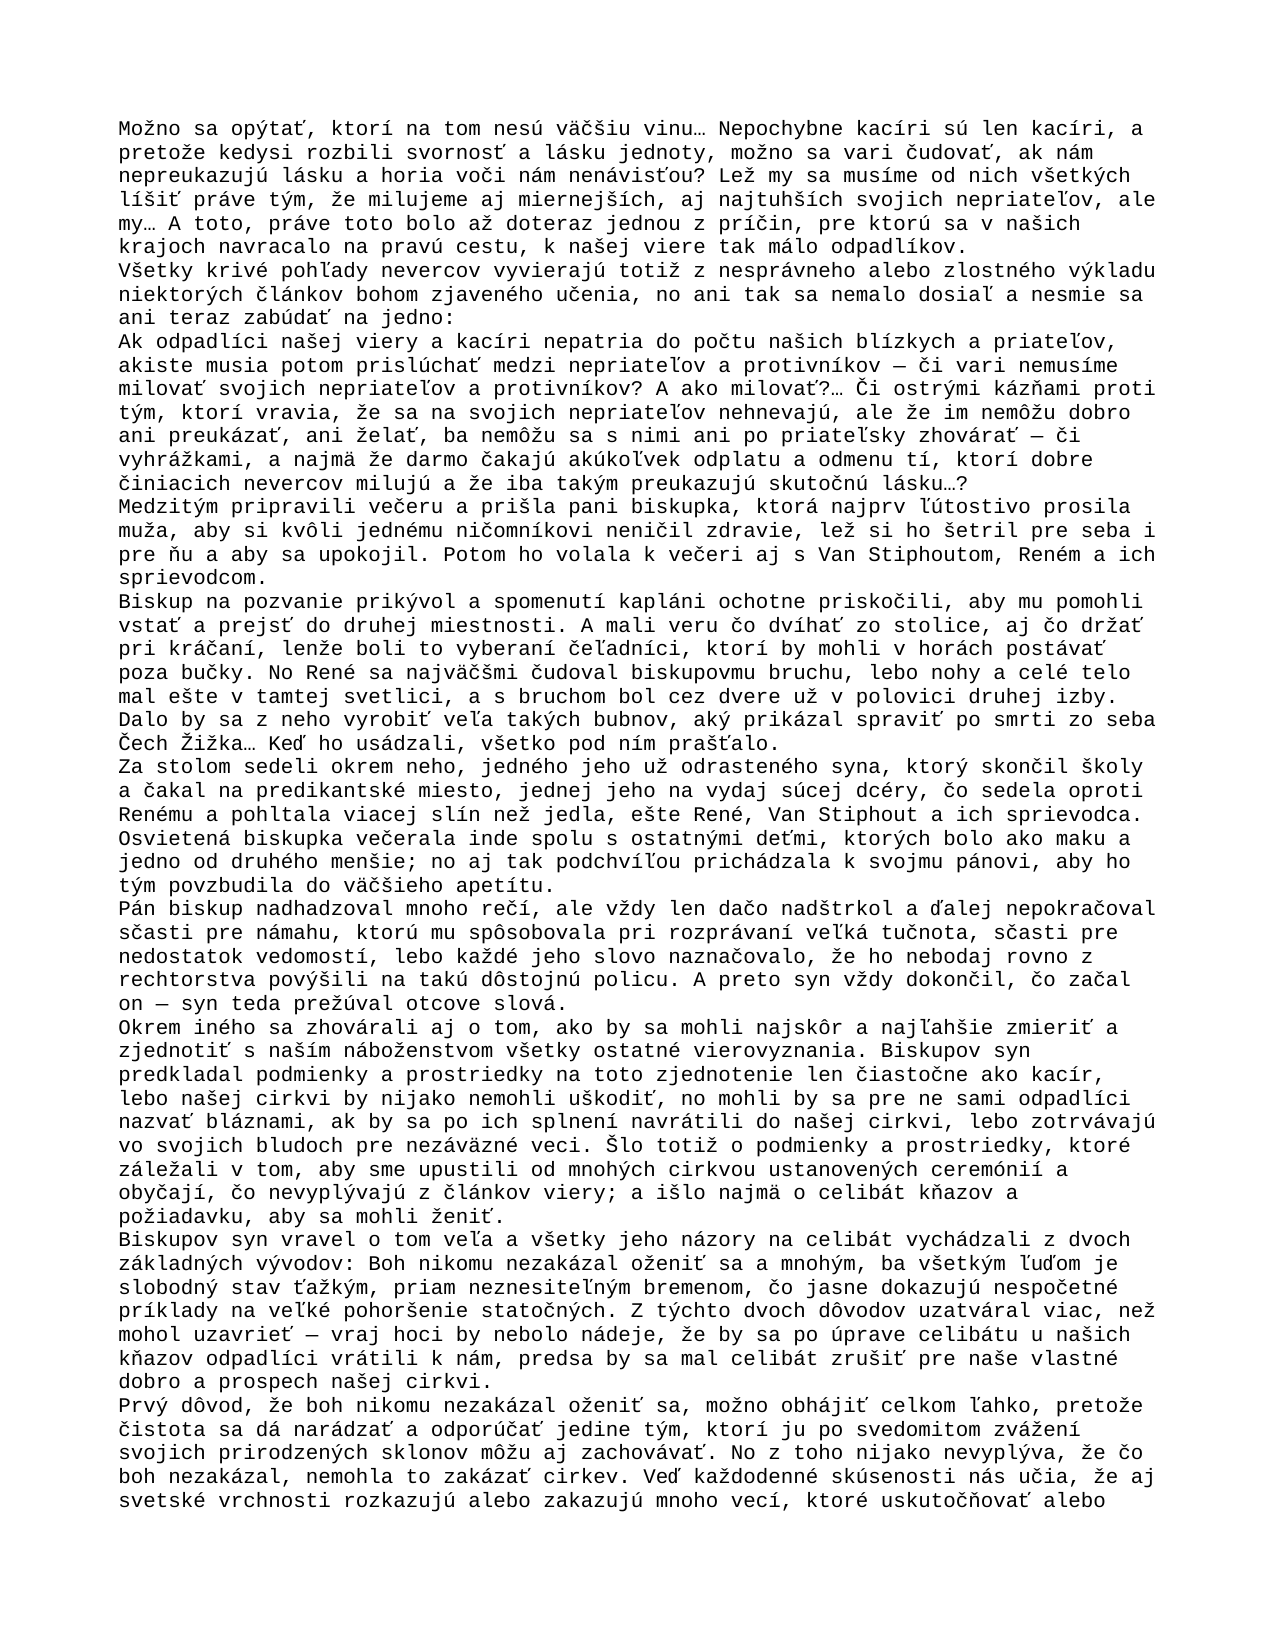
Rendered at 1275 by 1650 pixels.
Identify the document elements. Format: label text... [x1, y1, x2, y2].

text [118, 1395, 1157, 1513]
text Okrem iného sa zhovárali aj o tom, ako by sa mohli najskôr a najľahšie zmieriť a zjednotiť s naším náboženstvom všetky ostatné vierovyznania. Biskupov syn predkladal podmienky a prostriedky na toto zjednotenie len čiastočne ako kacír, lebo našej cirkvi by nijako nemohli uškodiť, no mohli by sa pre ne sami odpadlíci nazvať bláznami, ak by sa po ich splnení navrátili do našej cirkvi, lebo zotrvávajú vo svojich bludoch pre nezáväzné veci. Šlo totiž o podmienky a prostriedky, ktoré záležali v tom, aby sme upustili od mnohých cirkvou ustanovených ceremónií a obyčají, čo nevyplývajú z článkov viery; a išlo najmä o celibát kňazov a požiadavku, aby sa mohli ženiť. [118, 1017, 1157, 1229]
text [118, 118, 1157, 260]
text Pán biskup nadhadzoval mnoho rečí, ale vždy len dačo nadštrkol a ďalej nepokračoval sčasti pre námahu, ktorú mu spôsobovala pri rozprávaní veľká tučnota, sčasti pre nedostatok vedomostí, lebo každé jeho slovo naznačovalo, že ho nebodaj rovno z rechtorstva povýšili na takú dôstojnú policu. A preto syn vždy dokončil, čo začal on — syn teda prežúval otcove slová. [118, 898, 1157, 1017]
text Medzitým pripravili večeru a prišla pani biskupka, ktorá najprv ľútostivo prosila muža, aby si kvôli jednému ničomníkovi neničil zdravie, lež si ho šetril pre seba i pre ňu a aby sa upokojil. Potom ho volala k večeri aj s Van Stiphoutom, Reném a ich sprievodcom. [118, 496, 1157, 591]
text Biskupov syn vravel o tom veľa a všetky jeho názory na celibát vychádzali z dvoch základných vývodov: Boh nikomu nezakázal oženiť sa a mnohým, ba všetkým ľuďom je slobodný stav ťažkým, priam neznesiteľným bremenom, čo jasne dokazujú nespočetné príklady na veľké pohoršenie statočných. Z týchto dvoch dôvodov uzatváral viac, než mohol uzavrieť — vraj hoci by nebolo nádeje, že by sa po úprave celibátu u našich kňazov odpadlíci vrátili k nám, predsa by sa mal celibát zrušiť pre naše vlastné dobro a prospech našej cirkvi. [118, 1229, 1157, 1395]
text Biskup na pozvanie prikývol a spomenutí kapláni ochotne priskočili, aby mu pomohli vstať a prejsť do druhej miestnosti. A mali veru čo dvíhať zo stolice, aj čo držať pri kráčaní, lenže boli to vyberaní čeľadníci, ktorí by mohli v horách postávať poza bučky. No René sa najväčšmi čudoval biskupovmu bruchu, lebo nohy a celé telo mal ešte v tamtej svetlici, a s bruchom bol cez dvere už v polovici druhej izby. Dalo by sa z neho vyrobiť veľa takých bubnov, aký prikázal spraviť po smrti zo seba Čech Žižka… Keď ho usádzali, všetko pod ním prašťalo. [118, 591, 1157, 757]
text Všetky krivé pohľady nevercov vyvierajú totiž z nesprávneho alebo zlostného výkladu niektorých článkov bohom zjaveného učenia, no ani tak sa nemalo dosiaľ a nesmie sa ani teraz zabúdať na jedno: [118, 260, 1157, 331]
text Ak odpadlíci našej viery a kacíri nepatria do počtu našich blízkych a priateľov, akiste musia potom prislúchať medzi nepriateľov a protivníkov — či vari nemusíme milovať svojich nepriateľov a protivníkov? A ako milovať?… Či ostrými kázňami proti tým, ktorí vravia, že sa na svojich nepriateľov nehnevajú, ale že im nemôžu dobro ani preukázať, ani želať, ba nemôžu sa s nimi ani po priateľsky zhovárať — či vyhrážkami, a najmä že darmo čakajú akúkoľvek odplatu a odmenu tí, ktorí dobre činiacich nevercov milujú a že iba takým preukazujú skutočnú lásku…? [118, 331, 1157, 496]
text Za stolom sedeli okrem neho, jedného jeho už odrasteného syna, ktorý skončil školy a čakal na predikantské miesto, jednej jeho na vydaj súcej dcéry, čo sedela oproti Renému a pohltala viacej slín než jedla, ešte René, Van Stiphout a ich sprievodca. Osvietená biskupka večerala inde spolu s ostatnými deťmi, ktorých bolo ako maku a jedno od druhého menšie; no aj tak podchvíľou prichádzala k svojmu pánovi, aby ho tým povzbudila do väčšieho apetítu. [118, 757, 1157, 898]
